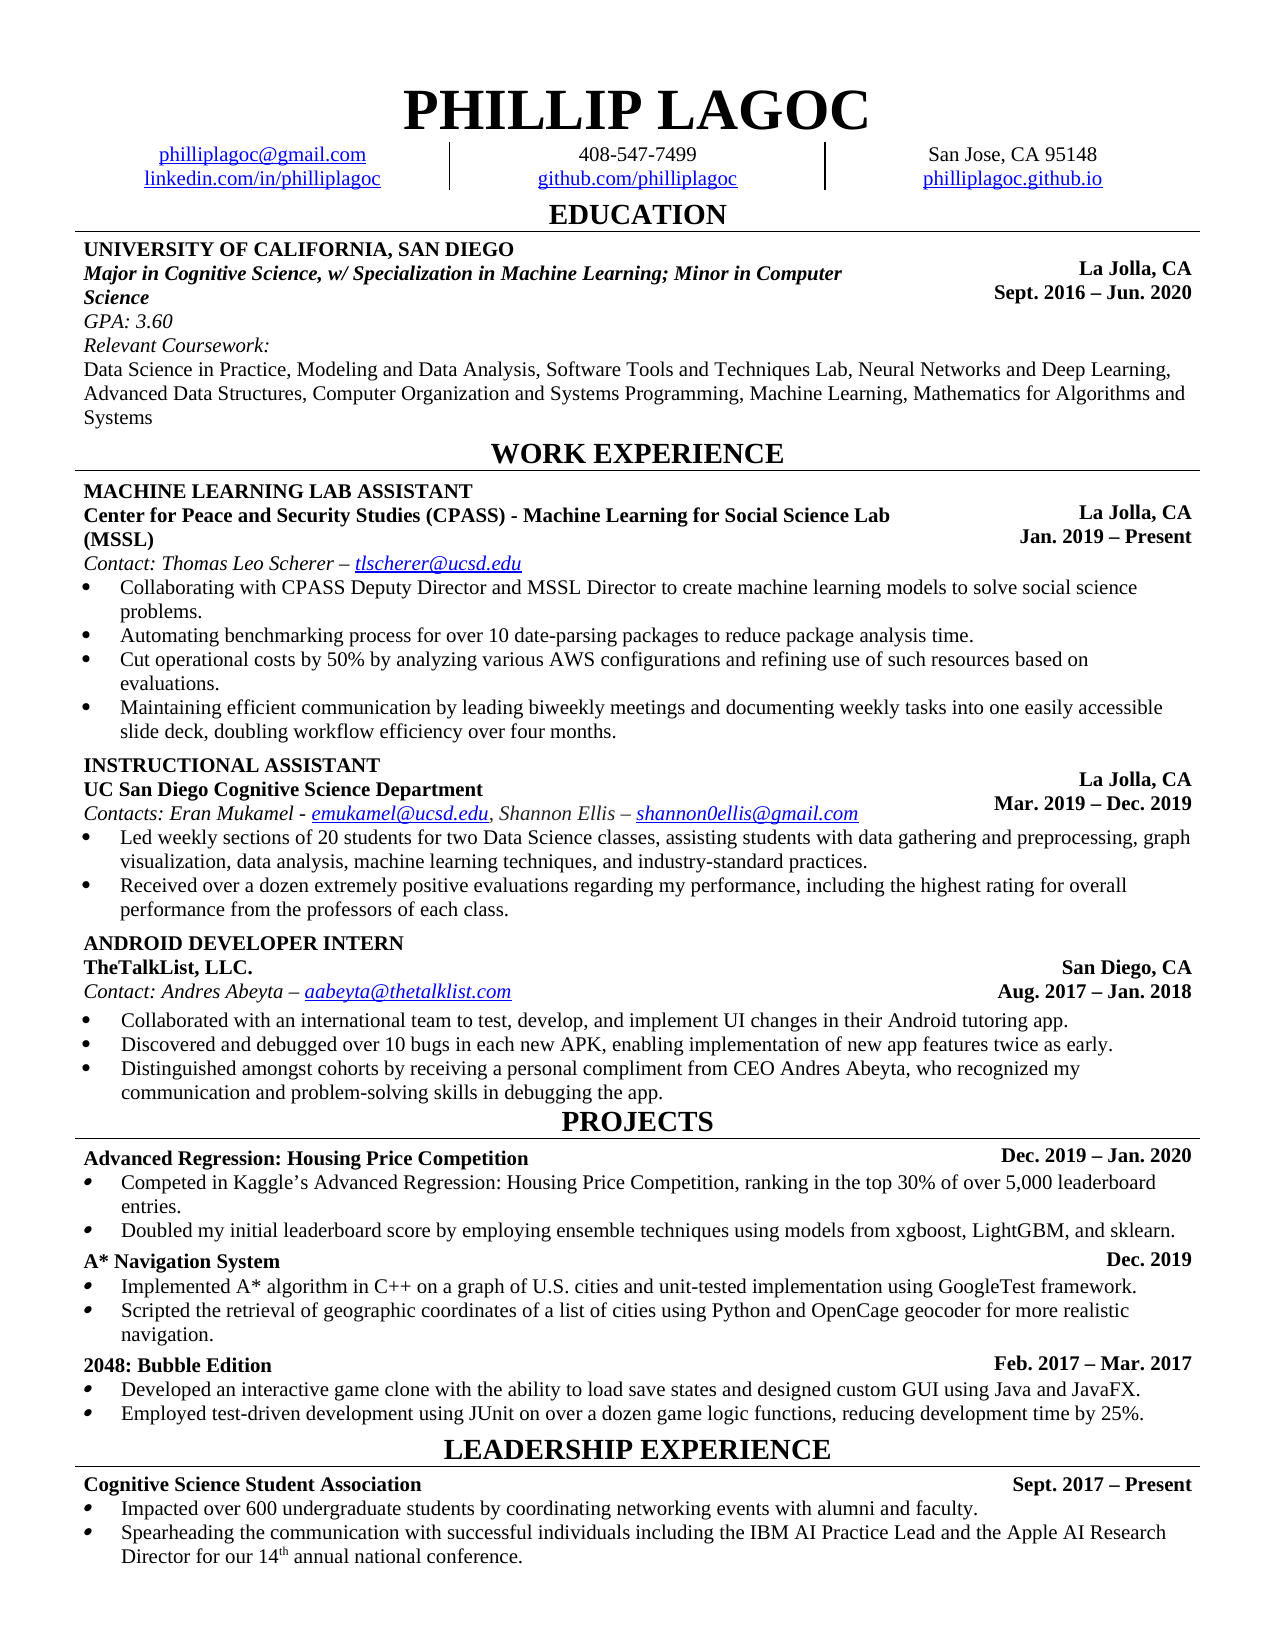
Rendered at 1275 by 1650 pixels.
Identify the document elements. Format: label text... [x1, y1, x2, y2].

table_cell 2048: Bubble Edition [75, 1346, 922, 1377]
table_cell UNIVERSITY OF CALIFORNIA, SAN DIEGO Major in Cognitive Science, w/ Specialization in Machine Learning; Minor in Computer Science GPA: 3.60 [75, 232, 922, 333]
table_cell Led weekly sections of 20 students for two Data Science classes, assisting students with data gathering and preprocessing, graph visualization, data analysis, machine learning techniques, and industry-standard practices. Received over a dozen extremely positive evaluations regarding my performance, including the highest rating for overall performance from the professors of each class. [75, 825, 1200, 921]
table_cell Sept. 2017 – Present [919, 1467, 1200, 1496]
table_cell Data Science in Practice, Modeling and Data Analysis, Software Tools and Techniques Lab, Neural Networks and Deep Learning, Advanced Data Structures, Computer Organization and Systems Programming, Machine Learning, Mathematics for Algorithms and Systems [75, 357, 1200, 429]
table_cell ANDROID DEVELOPER INTERN TheTalkList, LLC. Contact: Andres Abeyta – aabeyta@thetalklist.com [75, 921, 922, 1008]
table_cell LEADERSHIP EXPERIENCE [75, 1425, 1200, 1466]
table_cell EDUCATION [75, 190, 1200, 231]
table_cell San Jose, CA 95148 [826, 142, 1200, 166]
table_cell Implemented A* algorithm in C++ on a graph of U.S. cities and unit-tested implementation using GoogleTest framework. Scripted the retrieval of geographic coordinates of a list of cities using Python and OpenCage geocoder for more realistic navigation. [75, 1274, 1200, 1346]
table_cell La Jolla, CA Sept. 2016 – Jun. 2020 [922, 232, 1200, 333]
table_cell Advanced Regression: Housing Price Competition [75, 1139, 922, 1170]
table_cell Cognitive Science Student Association [75, 1467, 919, 1496]
table_cell San Diego, CA Aug. 2017 – Jan. 2018 [922, 921, 1200, 1008]
table_header Phillip Lagoc [75, 75, 1200, 142]
table_cell philliplagoc.github.io [826, 166, 1200, 190]
table_cell github.com/philliplagoc [450, 166, 824, 190]
table_cell linkedin.com/in/philliplagoc [75, 166, 449, 190]
table_cell Impacted over 600 undergraduate students by coordinating networking events with alumni and faculty. Spearheading the communication with successful individuals including the IBM AI Practice Lead and the Apple AI Research Director for our 14th annual national conference. [75, 1496, 1200, 1568]
table_cell PROJECTS [75, 1104, 1200, 1138]
table_cell La Jolla, CA Mar. 2019 – Dec. 2019 [922, 743, 1200, 825]
table_cell INSTRUCTIONAL ASSISTANT UC San Diego Cognitive Science Department Contacts: Eran Mukamel - emukamel@ucsd.edu, Shannon Ellis – shannon0ellis@gmail.com [75, 743, 922, 825]
table_cell Developed an interactive game clone with the ability to load save states and designed custom GUI using Java and JavaFX. Employed test-driven development using JUnit on over a dozen game logic functions, reducing development time by 25%. [75, 1377, 1200, 1425]
table_cell Collaborated with an international team to test, develop, and implement UI changes in their Android tutoring app. Discovered and debugged over 10 bugs in each new APK, enabling implementation of new app features twice as early. Distinguished amongst cohorts by receiving a personal compliment from CEO Andres Abeyta, who recognized my communication and problem-solving skills in debugging the app. [75, 1008, 1200, 1104]
table_cell WORK EXPERIENCE [75, 429, 1200, 470]
table_cell Competed in Kaggle’s Advanced Regression: Housing Price Competition, ranking in the top 30% of over 5,000 leaderboard entries. Doubled my initial leaderboard score by employing ensemble techniques using models from xgboost, LightGBM, and sklearn. [75, 1170, 1200, 1242]
table_cell philliplagoc@gmail.com [75, 142, 449, 166]
table_cell A* Navigation System [75, 1242, 922, 1273]
table_cell Relevant Coursework: [75, 333, 1200, 357]
table_cell Dec. 2019 [922, 1242, 1200, 1273]
table_cell MACHINE LEARNING LAB ASSISTANT Center for Peace and Security Studies (CPASS) - Machine Learning for Social Science Lab (MSSL) Contact: Thomas Leo Scherer – tlscherer@ucsd.edu [75, 471, 922, 575]
table_cell 408-547-7499 [450, 142, 824, 166]
table_cell Dec. 2019 – Jan. 2020 [922, 1139, 1200, 1170]
table_cell La Jolla, CA Jan. 2019 – Present [922, 471, 1200, 575]
table_cell Feb. 2017 – Mar. 2017 [922, 1346, 1200, 1377]
table_cell Collaborating with CPASS Deputy Director and MSSL Director to create machine learning models to solve social science problems. Automating benchmarking process for over 10 date-parsing packages to reduce package analysis time. Cut operational costs by 50% by analyzing various AWS configurations and refining use of such resources based on evaluations. Maintaining efficient communication by leading biweekly meetings and documenting weekly tasks into one easily accessible slide deck, doubling workflow efficiency over four months. [75, 575, 1200, 743]
